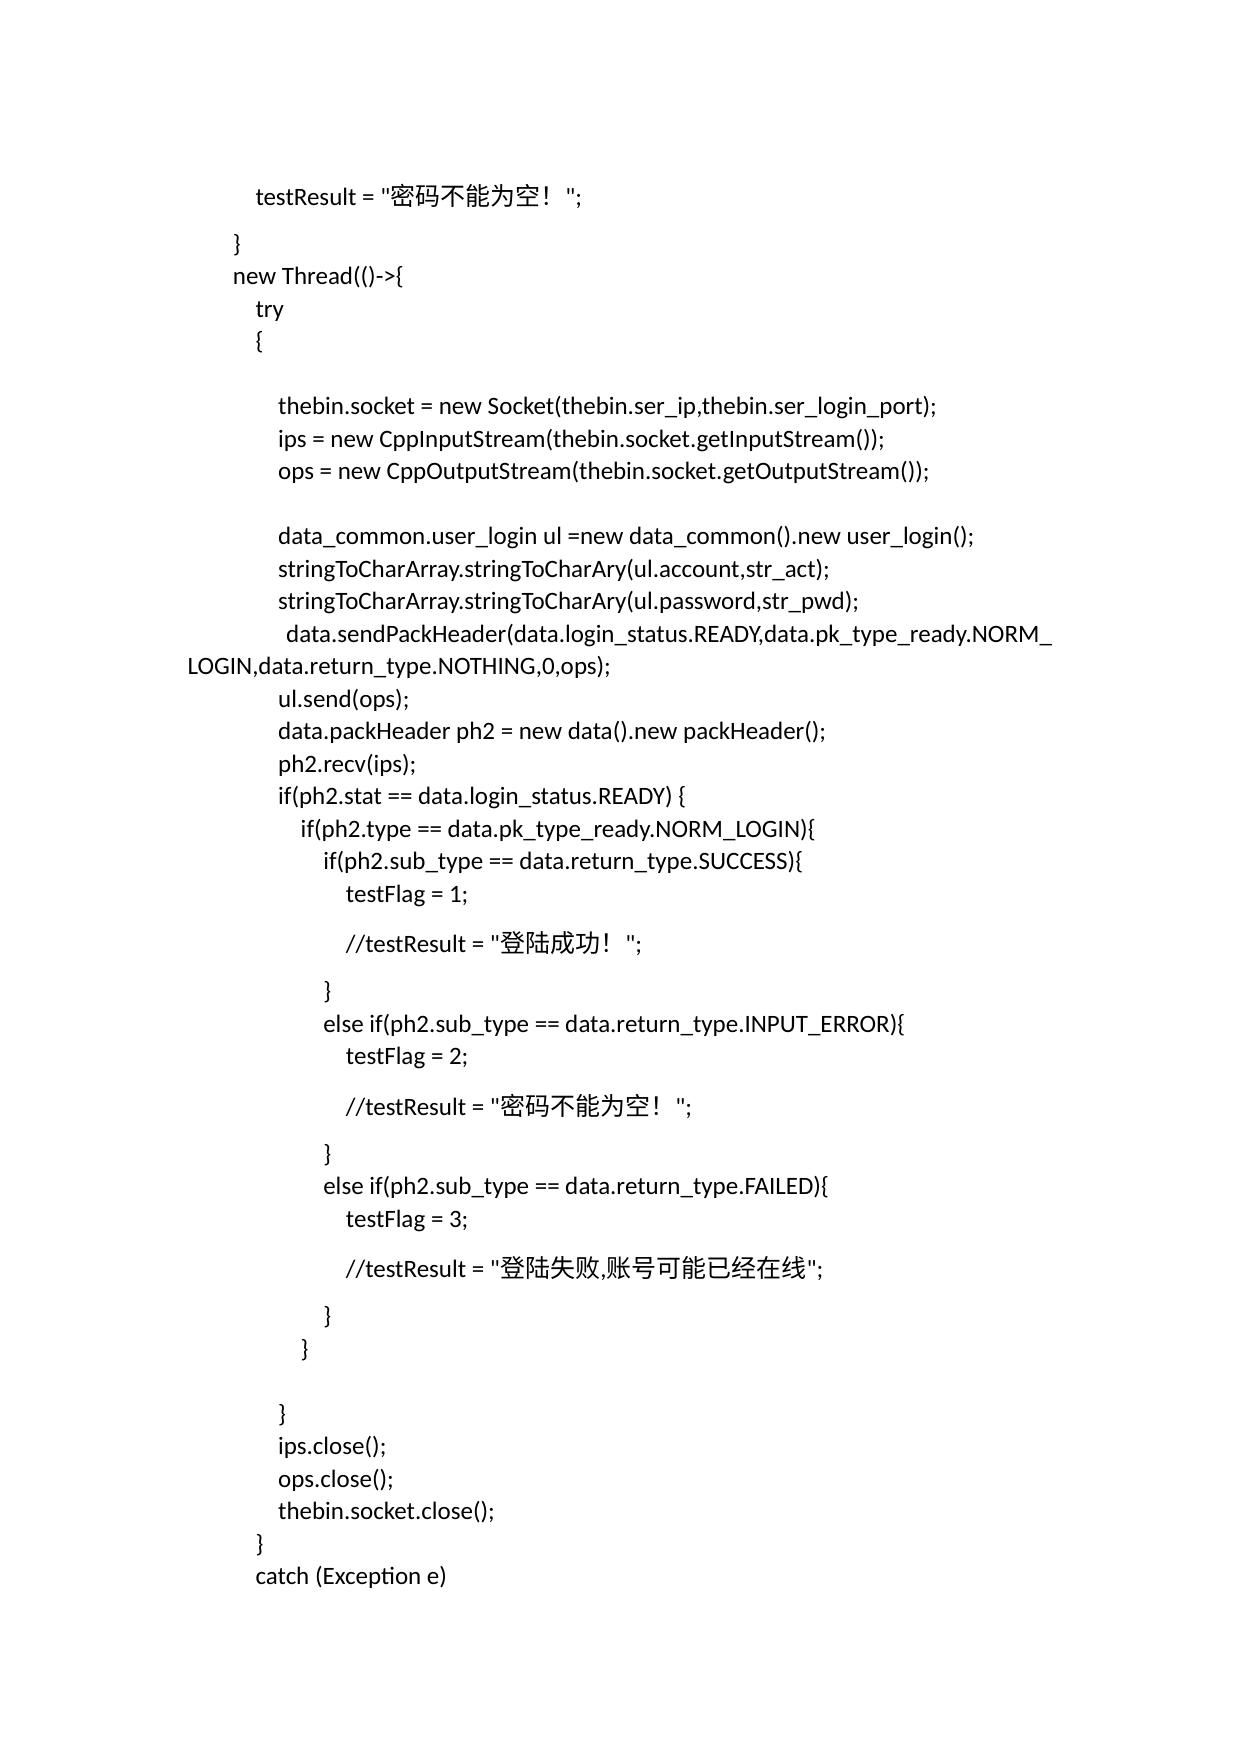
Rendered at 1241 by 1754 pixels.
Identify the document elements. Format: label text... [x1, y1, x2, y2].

text try [187, 292, 1053, 324]
text testFlag = 3; [187, 1202, 1053, 1234]
text testFlag = 2; [187, 1039, 1053, 1072]
text if(ph2.sub_type == data.return_type.SUCCESS){ [187, 844, 1053, 877]
text ul.send(ops); [187, 682, 1053, 714]
text stringToCharArray.stringToCharAry(ul.password,str_pwd); [187, 584, 1053, 617]
text thebin.socket = new Socket(thebin.ser_ip,thebin.ser_login_port); [187, 389, 1053, 422]
text } [187, 1527, 1053, 1559]
text ph2.recv(ips); [187, 747, 1053, 779]
text } [187, 1137, 1053, 1169]
text ips.close(); [187, 1429, 1053, 1462]
text else if(ph2.sub_type == data.return_type.FAILED){ [187, 1169, 1053, 1202]
text } [187, 974, 1053, 1007]
text data.sendPackHeader(data.login_status.READY,data.pk_type_ready.NORM_LOGIN,data.return_type.NOTHING,0,ops); [187, 617, 1053, 682]
text //testResult = "登陆成功！"; [187, 909, 1053, 974]
text } [187, 227, 1053, 259]
text catch (Exception e) [187, 1559, 1053, 1592]
text { [187, 324, 1053, 357]
text ops = new CppOutputStream(thebin.socket.getOutputStream()); [187, 454, 1053, 487]
text //testResult = "密码不能为空！"; [187, 1072, 1053, 1137]
text } [187, 1332, 1053, 1364]
text else if(ph2.sub_type == data.return_type.INPUT_ERROR){ [187, 1007, 1053, 1039]
text testFlag = 1; [187, 877, 1053, 909]
text data_common.user_login ul =new data_common().new user_login(); [187, 519, 1053, 552]
text ips = new CppInputStream(thebin.socket.getInputStream()); [187, 422, 1053, 454]
text ops.close(); [187, 1462, 1053, 1494]
text data.packHeader ph2 = new data().new packHeader(); [187, 714, 1053, 747]
text } [187, 1397, 1053, 1429]
text if(ph2.stat == data.login_status.READY) { [187, 779, 1053, 812]
text thebin.socket.close(); [187, 1494, 1053, 1527]
text new Thread(()->{ [187, 259, 1053, 292]
text //testResult = "登陆失败,账号可能已经在线"; [187, 1234, 1053, 1299]
text stringToCharArray.stringToCharAry(ul.account,str_act); [187, 552, 1053, 584]
text testResult = "密码不能为空！"; [187, 162, 1053, 227]
text } [187, 1299, 1053, 1332]
text if(ph2.type == data.pk_type_ready.NORM_LOGIN){ [187, 812, 1053, 844]
